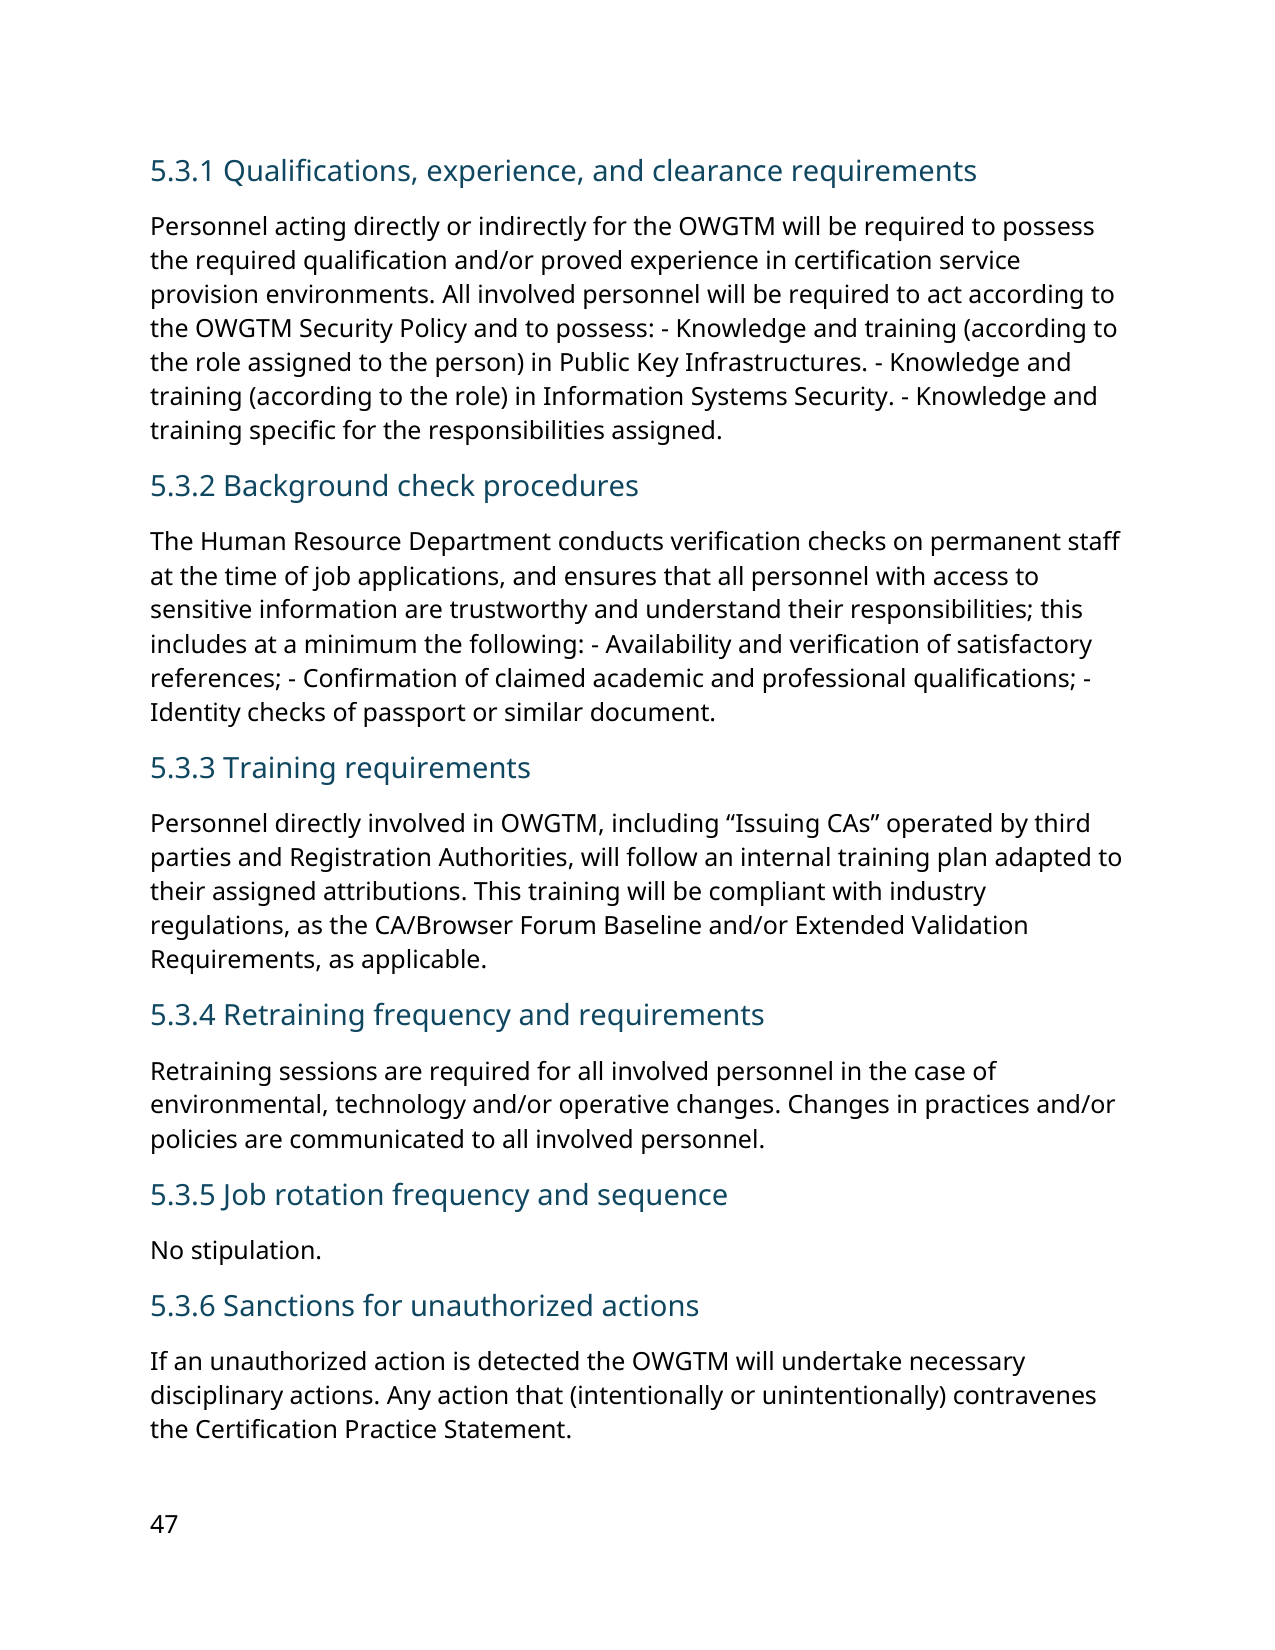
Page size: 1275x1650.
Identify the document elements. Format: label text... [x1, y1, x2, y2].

text If an unauthorized action is detected the OWGTM will undertake necessary disciplinary actions. Any action that (intentionally or unintentionally) contravenes the Certification Practice Statement. [150, 1344, 1125, 1446]
text The Human Resource Department conducts verification checks on permanent staff at the time of job applications, and ensures that all personnel with access to sensitive information are trustworthy and understand their responsibilities; this includes at a minimum the following: - Availability and verification of satisfactory references; - Confirmation of claimed academic and professional qualifications; - Identity checks of passport or similar document. [150, 524, 1125, 728]
subtitle 5.3.6 Sanctions for unauthorized actions [150, 1285, 1125, 1325]
text No stipulation. [150, 1232, 1125, 1267]
subtitle 5.3.4 Retraining frequency and requirements [150, 995, 1125, 1034]
subtitle 5.3.5 Job rotation frequency and sequence [150, 1174, 1125, 1214]
text Personnel acting directly or indirectly for the OWGTM will be required to possess the required qualification and/or proved experience in certification service provision environments. All involved personnel will be required to act according to the OWGTM Security Policy and to possess: - Knowledge and training (according to the role assigned to the person) in Public Key Infrastructures. - Knowledge and training (according to the role) in Information Systems Security. - Knowledge and training specific for the responsibilities assigned. [150, 208, 1125, 447]
text Retraining sessions are required for all involved personnel in the case of environmental, technology and/or operative changes. Changes in practices and/or policies are communicated to all involved personnel. [150, 1053, 1125, 1155]
subtitle 5.3.3 Training requirements [150, 747, 1125, 787]
text Personnel directly involved in OWGTM, including “Issuing CAs” operated by third parties and Registration Authorities, will follow an internal training plan adapted to their assigned attributions. This training will be compliant with industry regulations, as the CA/Browser Forum Baseline and/or Extended Validation Requirements, as applicable. [150, 806, 1125, 976]
subtitle 5.3.1 Qualifications, experience, and clearance requirements [150, 150, 1125, 190]
subtitle 5.3.2 Background check procedures [150, 466, 1125, 505]
